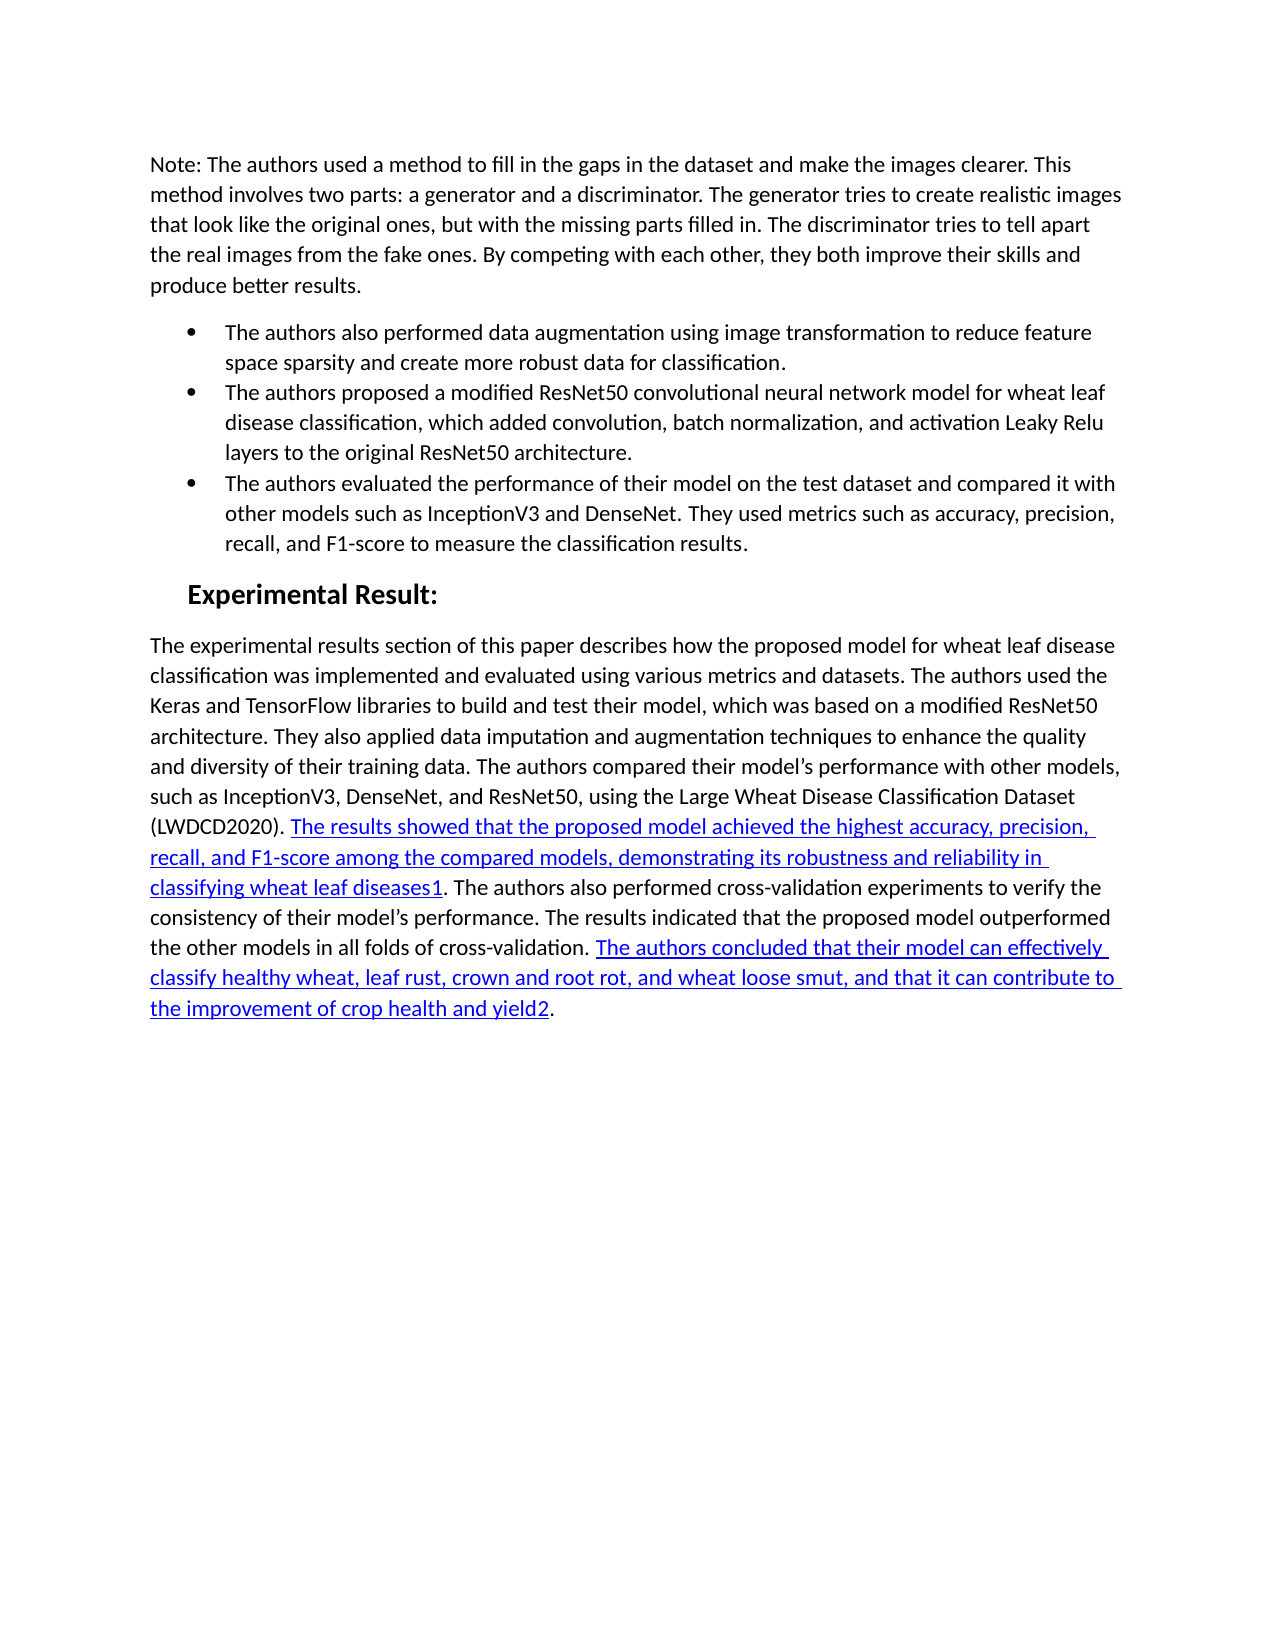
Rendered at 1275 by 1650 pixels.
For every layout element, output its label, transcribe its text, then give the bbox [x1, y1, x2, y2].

text Note: The authors used a method to fill in the gaps in the dataset and make the images clearer. This method involves two parts: a generator and a discriminator. The generator tries to create realistic images that look like the original ones, but with the missing parts filled in. The discriminator tries to tell apart the real images from the fake ones. By competing with each other, they both improve their skills and produce better results. [150, 150, 1125, 299]
text Experimental Result: [187, 576, 1125, 612]
list The authors evaluated the performance of their model on the test dataset and compared it with other models such as InceptionV3 and DenseNet. They used metrics such as accuracy, precision, recall, and F1-score to measure the classification results. [187, 469, 1125, 557]
list The authors also performed data augmentation using image transformation to reduce feature space sparsity and create more robust data for classification. [187, 318, 1125, 376]
text The experimental results section of this paper describes how the proposed model for wheat leaf disease classification was implemented and evaluated using various metrics and datasets. The authors used the Keras and TensorFlow libraries to build and test their model, which was based on a modified ResNet50 architecture. They also applied data imputation and augmentation techniques to enhance the quality and diversity of their training data. The authors compared their model’s performance with other models, such as InceptionV3, DenseNet, and ResNet50, using the Large Wheat Disease Classification Dataset (LWDCD2020). The results showed that the proposed model achieved the highest accuracy, precision, recall, and F1-score among the compared models, demonstrating its robustness and reliability in classifying wheat leaf diseases1. The authors also performed cross-validation experiments to verify the consistency of their model’s performance. The results indicated that the proposed model outperformed the other models in all folds of cross-validation. The authors concluded that their model can effectively classify healthy wheat, leaf rust, crown and root rot, and wheat loose smut, and that it can contribute to the improvement of crop health and yield2. [150, 631, 1125, 1022]
list The authors proposed a modified ResNet50 convolutional neural network model for wheat leaf disease classification, which added convolution, batch normalization, and activation Leaky Relu layers to the original ResNet50 architecture. [187, 378, 1125, 467]
